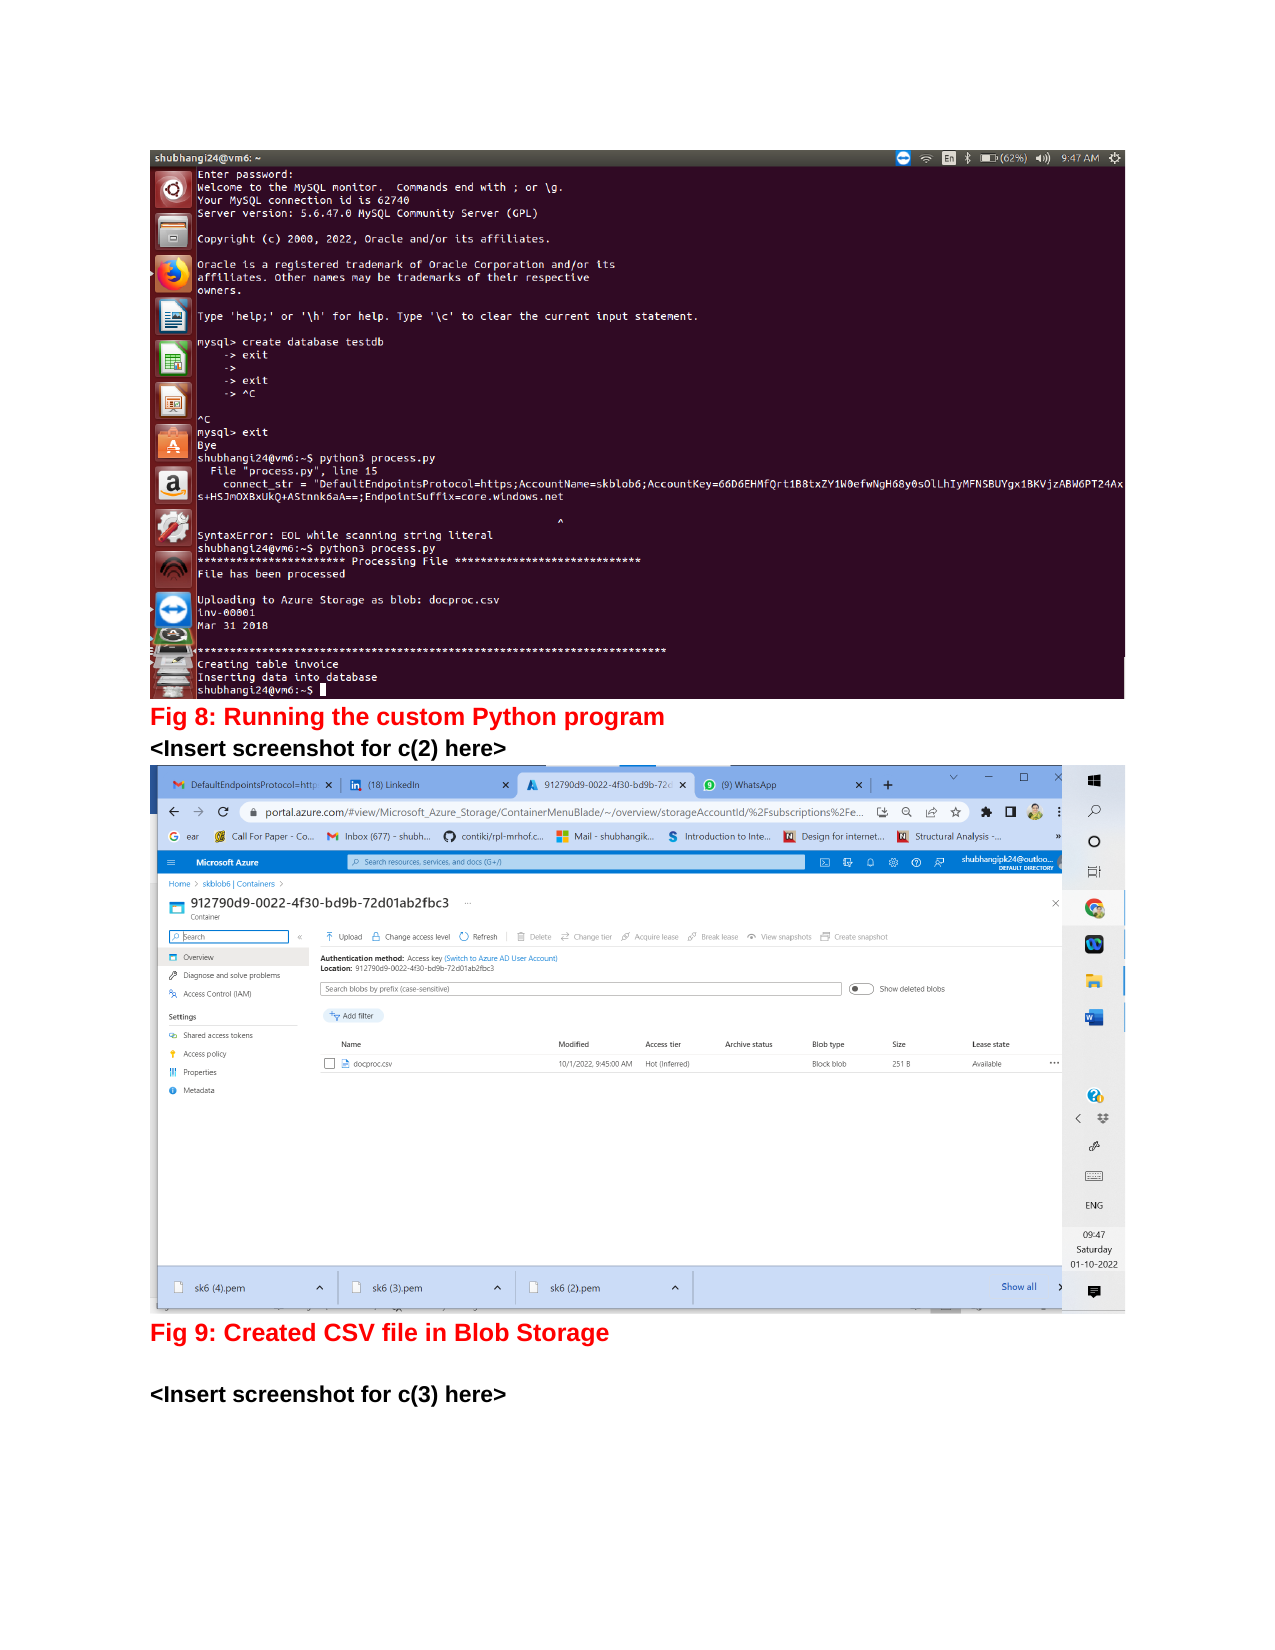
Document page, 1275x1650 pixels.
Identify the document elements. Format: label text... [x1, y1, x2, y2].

text <Insert screenshot for c(2) here> [150, 735, 1125, 761]
text <Insert screenshot for c(3) here> [150, 1381, 1125, 1407]
picture [150, 765, 1125, 1314]
text Fig 8: Running the custom Python program [150, 702, 1125, 731]
text Fig 9: Created CSV file in Blob Storage [150, 1317, 1125, 1346]
picture [150, 150, 1125, 699]
